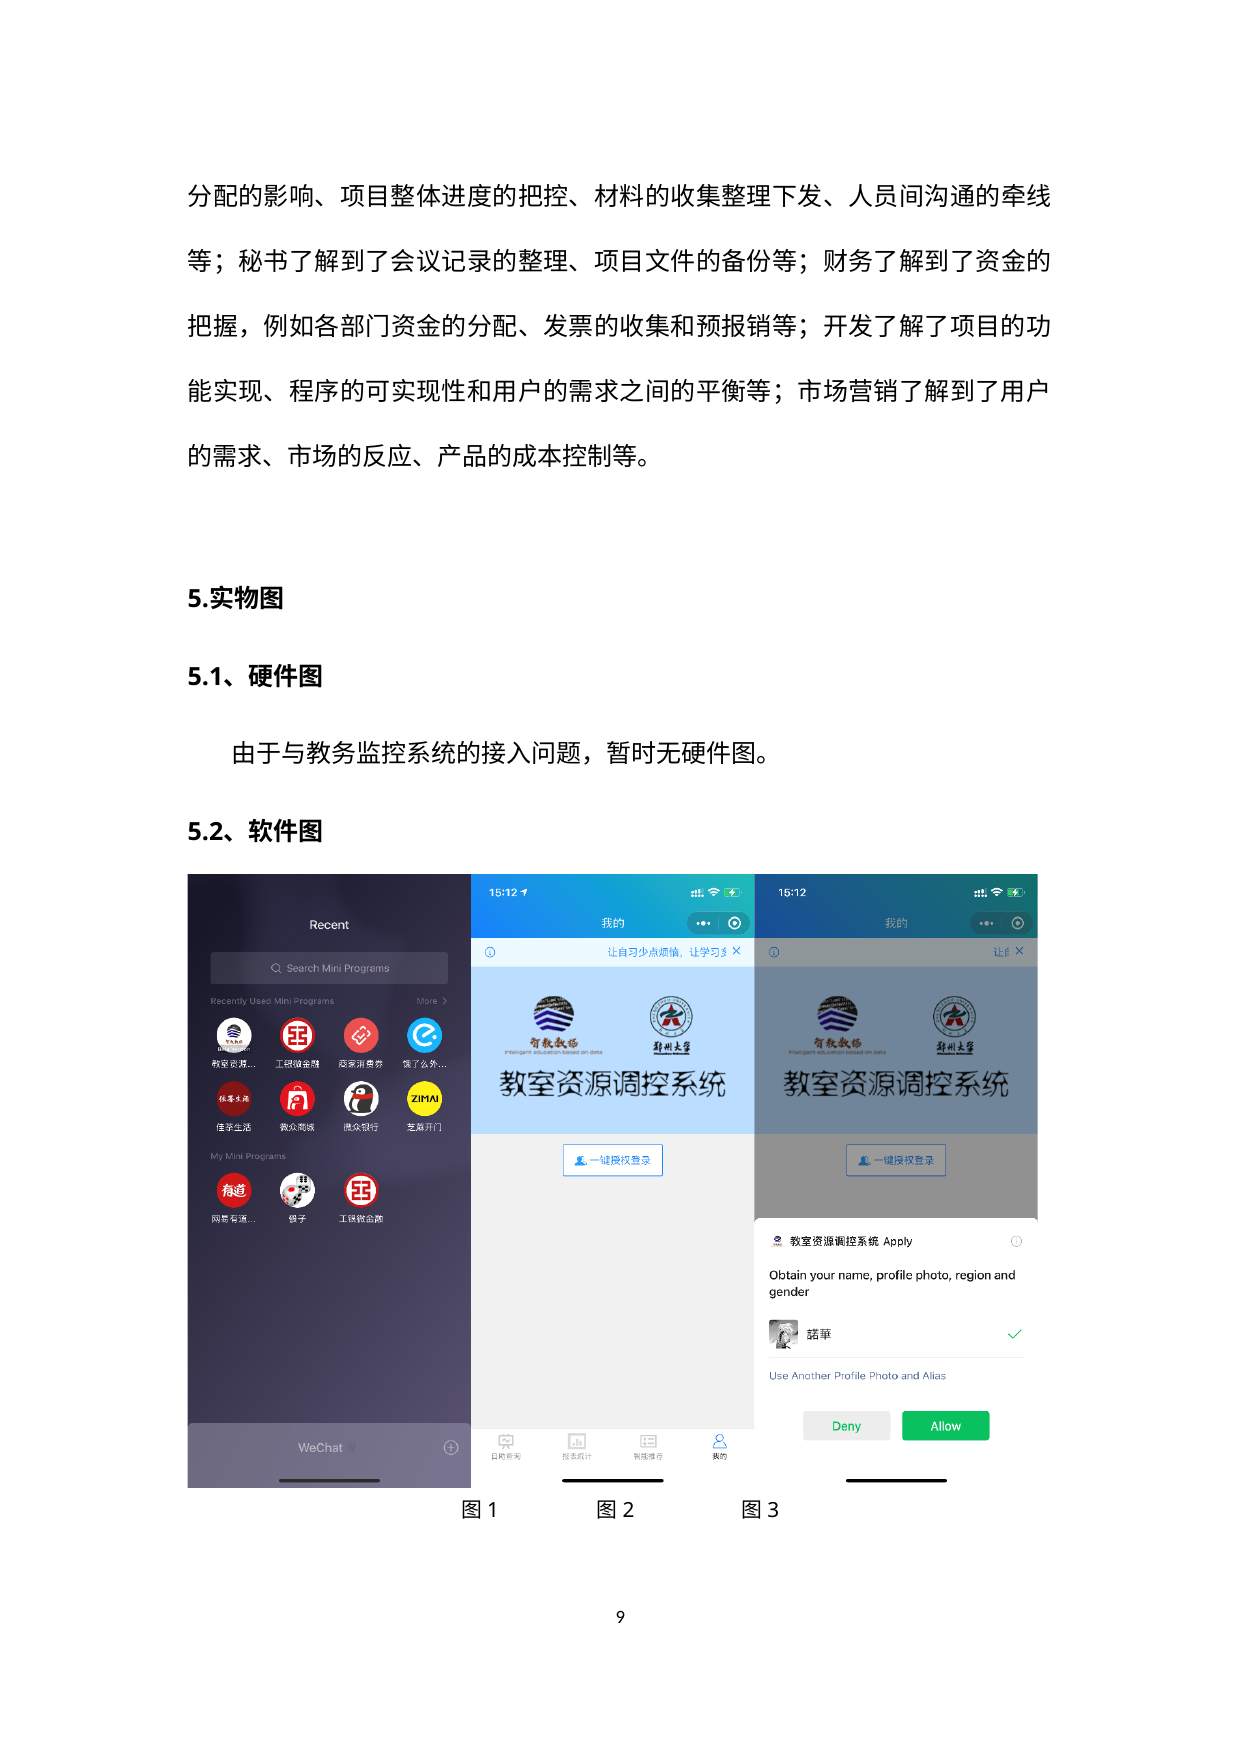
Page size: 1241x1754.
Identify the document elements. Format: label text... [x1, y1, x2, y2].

subtitle 5.2、软件图 [187, 797, 1053, 862]
text 图 1 图 2 图 3 [187, 1492, 1053, 1524]
subtitle 5.1、硬件图 [187, 642, 1053, 707]
picture [187, 874, 1038, 1488]
text 由于与教务监控系统的接入问题，暂时无硬件图。 [187, 719, 1053, 784]
subtitle 5.实物图 [187, 564, 1053, 629]
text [187, 162, 1053, 487]
